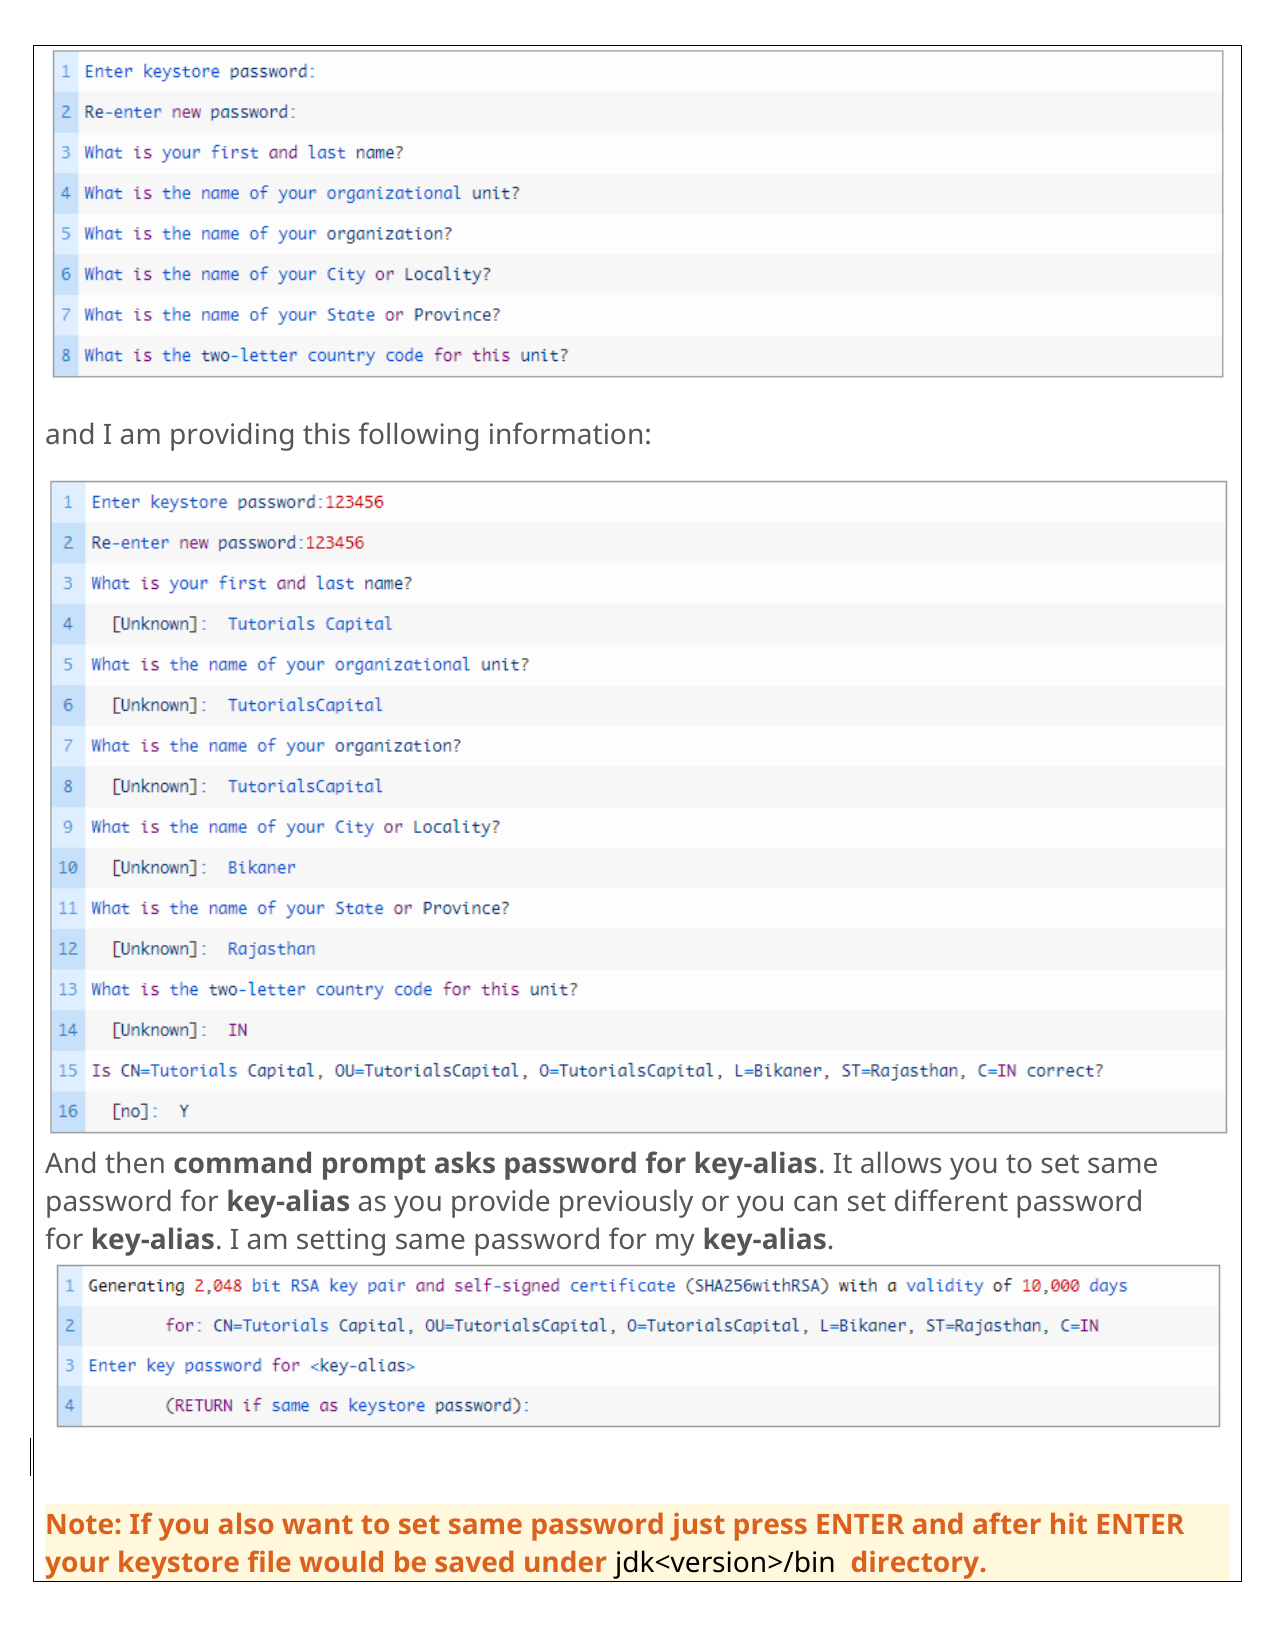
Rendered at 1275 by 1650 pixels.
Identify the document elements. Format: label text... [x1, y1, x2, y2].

picture [45, 477, 1230, 1143]
picture [45, 46, 1228, 383]
picture [45, 1257, 1230, 1438]
